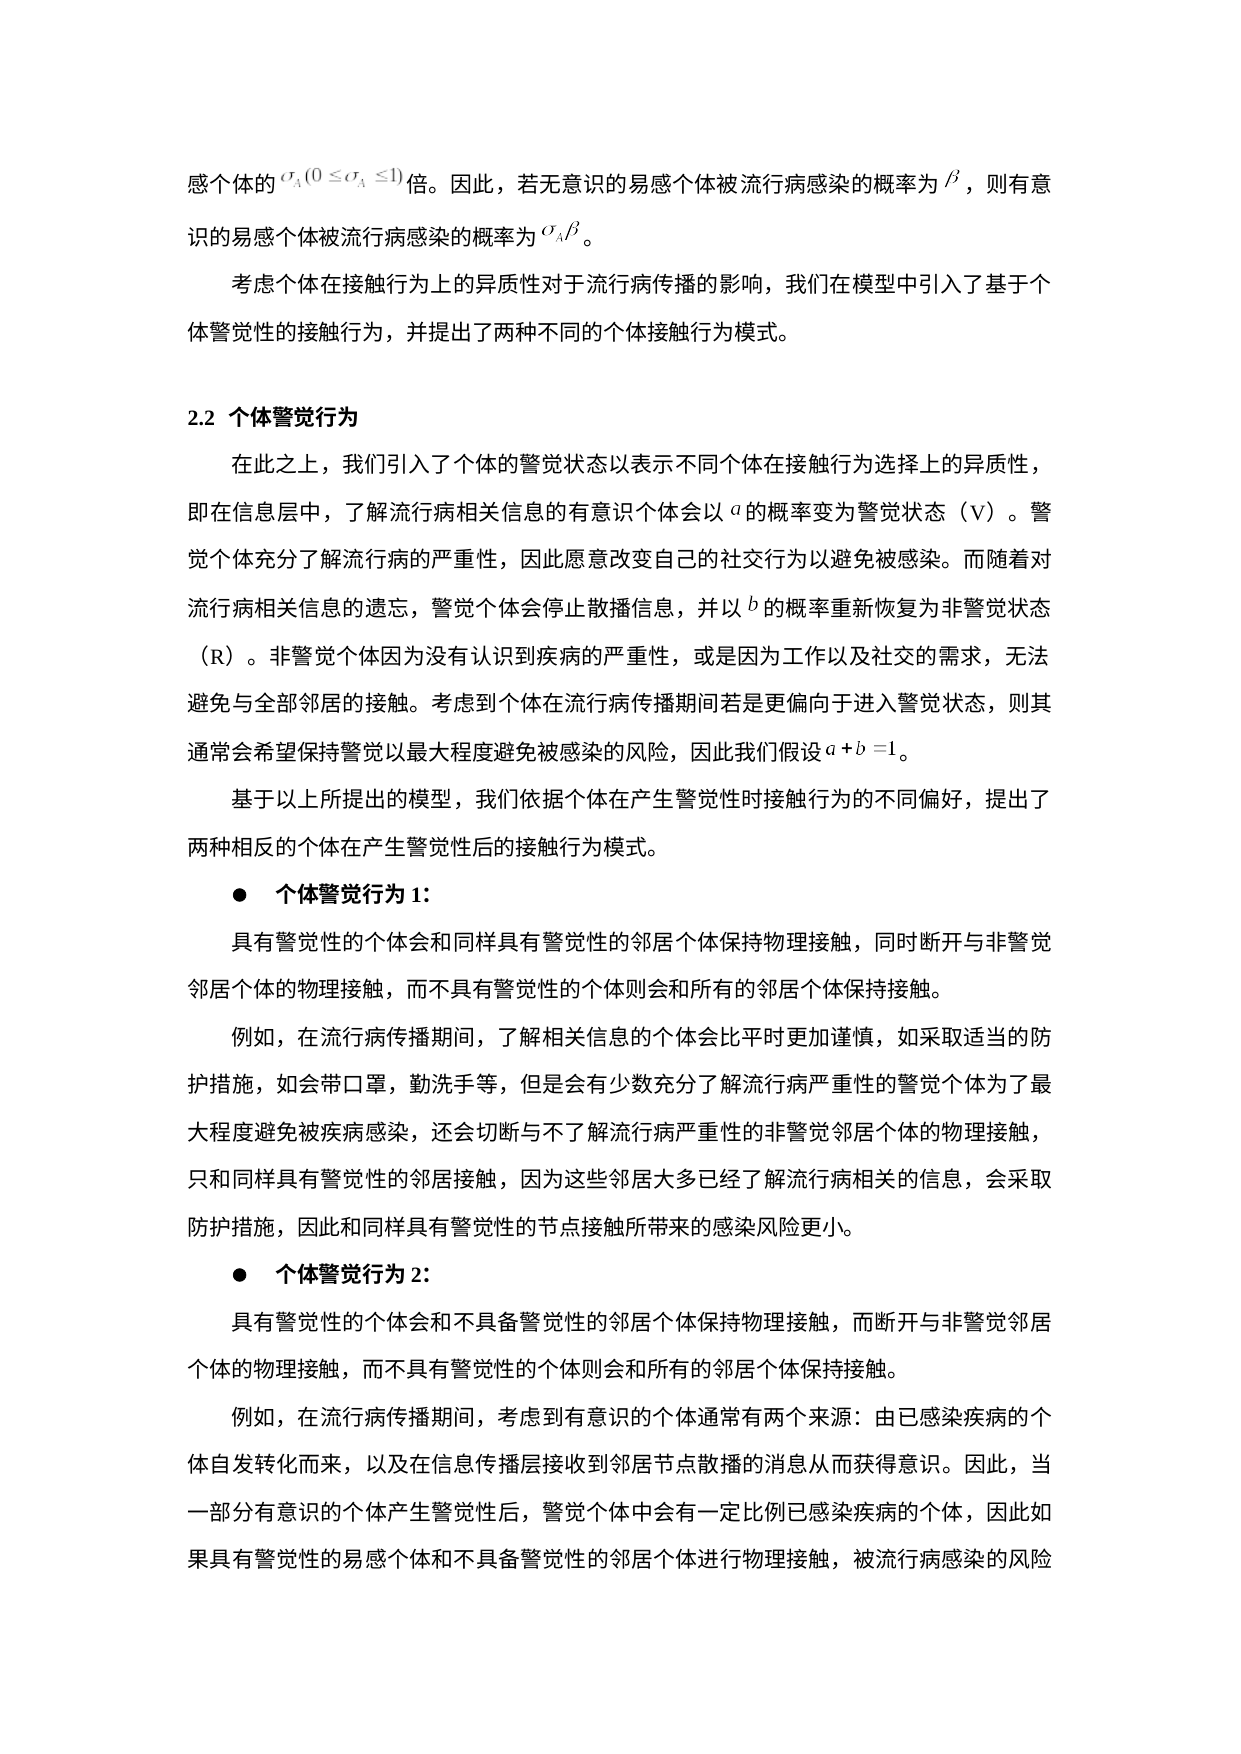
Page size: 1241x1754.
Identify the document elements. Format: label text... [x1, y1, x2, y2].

text 具有警觉性的个体会和不具备警觉性的邻居个体保持物理接触，而断开与非警觉邻居个体的物理接触，而不具有警觉性的个体则会和所有的邻居个体保持接触。 [187, 1305, 1053, 1384]
text 考虑个体在接触行为上的异质性对于流行病传播的影响，我们在模型中引入了基于个体警觉性的接触行为，并提出了两种不同的个体接触行为模式。 [187, 267, 1053, 346]
text 在此之上，我们引入了个体的警觉状态以表示不同个体在接触行为选择上的异质性，即在信息层中，了解流行病相关信息的有意识个体会以的概率变为警觉状态（V）。警觉个体充分了解流行病的严重性，因此愿意改变自己的社交行为以避免被感染。而随着对流行病相关信息的遗忘，警觉个体会停止散播信息，并以的概率重新恢复为非警觉状态（R）。非警觉个体因为没有认识到疾病的严重性，或是因为工作以及社交的需求，无法避免与全部邻居的接触。考虑到个体在流行病传播期间若是更偏向于进入警觉状态，则其通常会希望保持警觉以最大程度避免被感染的风险，因此我们假设。 [187, 447, 1053, 767]
text 基于以上所提出的模型，我们依据个体在产生警觉性时接触行为的不同偏好，提出了两种相反的个体在产生警觉性后的接触行为模式。 [187, 782, 1053, 862]
text 具有警觉性的个体会和同样具有警觉性的邻居个体保持物理接触，同时断开与非警觉邻居个体的物理接触，而不具有警觉性的个体则会和所有的邻居个体保持接触。 [187, 925, 1053, 1004]
list 个体警觉行为2： [231, 1257, 1053, 1289]
list 个体警觉行为1： [231, 877, 1053, 909]
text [187, 1400, 1053, 1574]
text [187, 162, 1053, 251]
list 个体警觉行为 [187, 400, 1053, 432]
text 例如，在流行病传播期间，了解相关信息的个体会比平时更加谨慎，如采取适当的防护措施，如会带口罩，勤洗手等，但是会有少数充分了解流行病严重性的警觉个体为了最大程度避免被疾病感染，还会切断与不了解流行病严重性的非警觉邻居个体的物理接触，只和同样具有警觉性的邻居接触，因为这些邻居大多已经了解流行病相关的信息，会采取防护措施，因此和同样具有警觉性的节点接触所带来的感染风险更小。 [187, 1020, 1053, 1242]
